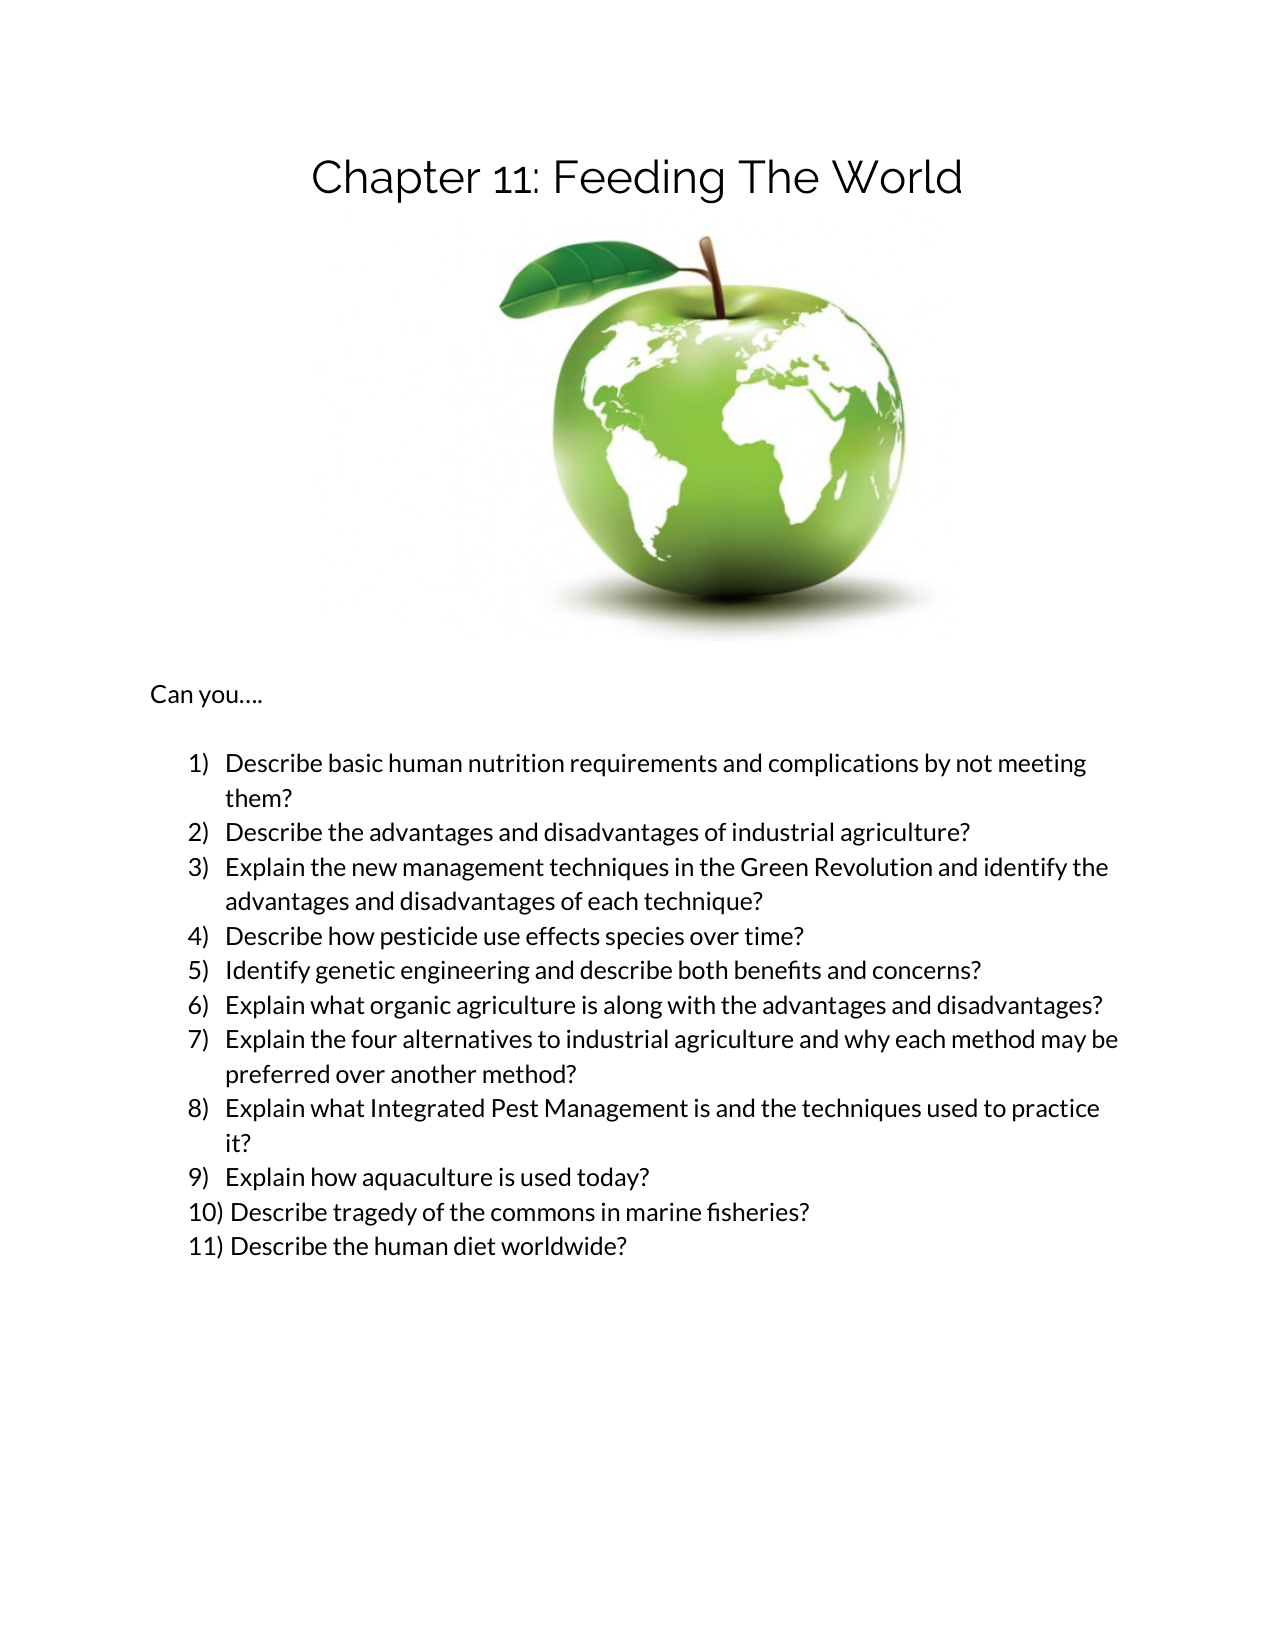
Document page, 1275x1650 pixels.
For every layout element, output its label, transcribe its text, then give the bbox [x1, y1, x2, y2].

list Identify genetic engineering and describe both benefits and concerns? [187, 955, 1125, 985]
list Explain the four alternatives to industrial agriculture and why each method may be preferred over another method? [187, 1024, 1125, 1088]
text Chapter 11: Feeding The World [150, 150, 1125, 204]
list Describe the advantages and disadvantages of industrial agriculture? [187, 817, 1125, 847]
picture [315, 211, 960, 641]
list Describe basic human nutrition requirements and complications by not meeting them? [187, 748, 1125, 813]
list Explain what organic agriculture is along with the advantages and disadvantages? [187, 989, 1125, 1019]
list Describe tragedy of the commons in marine fisheries? [187, 1196, 1125, 1226]
list Explain the new management techniques in the Green Revolution and identify the advantages and disadvantages of each technique? [187, 852, 1125, 916]
list Describe the human diet worldwide? [187, 1231, 1125, 1261]
list Explain what Integrated Pest Management is and the techniques used to practice it? [187, 1093, 1125, 1157]
list Describe how pesticide use effects species over time? [187, 921, 1125, 951]
list Explain how aquaculture is used today? [187, 1162, 1125, 1192]
text Can you…. [150, 679, 1125, 709]
